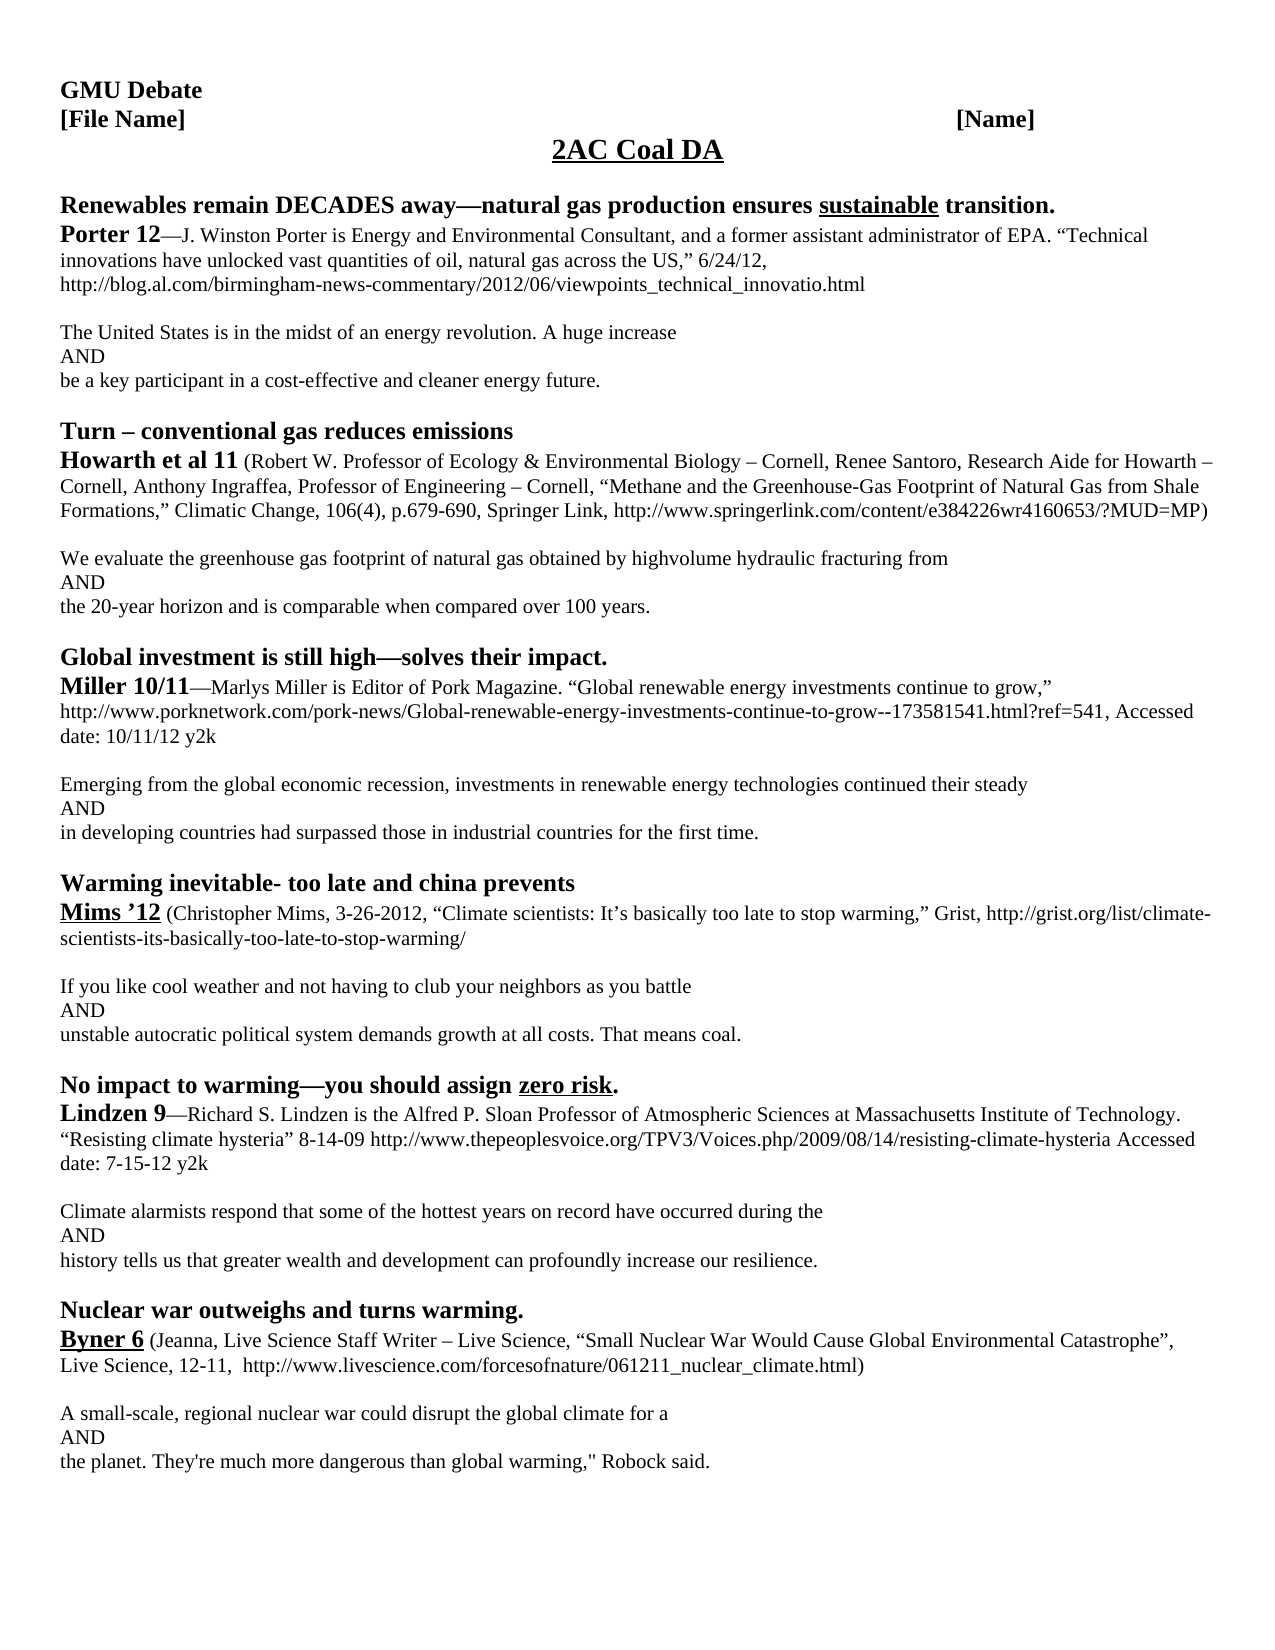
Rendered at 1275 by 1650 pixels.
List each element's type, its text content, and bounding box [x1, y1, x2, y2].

text We evaluate the greenhouse gas footprint of natural gas obtained by highvolume hydraulic fracturing from [60, 546, 1215, 570]
text be a key participant in a cost-effective and cleaner energy future. [60, 368, 1215, 392]
text AND [60, 796, 1215, 820]
text unstable autocratic political system demands growth at all costs. That means coal. [60, 1022, 1215, 1046]
subtitle 2AC Coal DA [60, 132, 1215, 166]
subtitle Turn – conventional gas reduces emissions [60, 416, 1215, 445]
text AND [60, 570, 1215, 594]
text Miller 10/11—Marlys Miller is Editor of Pork Magazine. “Global renewable energy investments continue to grow,” http://www.porknetwork.com/pork-news/Global-renewable-energy-investments-continue-to-grow--173581541.html?ref=541, Accessed date: 10/11/12 y2k [60, 671, 1215, 748]
text The United States is in the midst of an energy revolution. A huge increase [60, 320, 1215, 344]
text Lindzen 9—Richard S. Lindzen is the Alfred P. Sloan Professor of Atmospheric Sciences at Massachusetts Institute of Technology. [60, 1098, 1215, 1127]
text Climate alarmists respond that some of the hottest years on record have occurred during the [60, 1199, 1215, 1223]
text If you like cool weather and not having to club your neighbors as you battle [60, 973, 1215, 998]
text Byner 6 (Jeanna, Live Science Staff Writer – Live Science, “Small Nuclear War Would Cause Global Environmental Catastrophe”, Live Science, 12-11, http://www.livescience.com/forcesofnature/061211_nuclear_climate.html) [60, 1324, 1215, 1377]
text the planet. They're much more dangerous than global warming," Robock said. [60, 1449, 1215, 1473]
text AND [60, 1425, 1215, 1449]
subtitle Warming inevitable- too late and china prevents [60, 868, 1215, 897]
text Mims ’12 (Christopher Mims, 3-26-2012, “Climate scientists: It’s basically too late to stop warming,” Grist, http://grist.org/list/climate-scientists-its-basically-too-late-to-stop-warming/ [60, 897, 1215, 949]
text Emerging from the global economic recession, investments in renewable energy technologies continued their steady [60, 772, 1215, 796]
text AND [60, 344, 1215, 368]
text A small-scale, regional nuclear war could disrupt the global climate for a [60, 1401, 1215, 1425]
subtitle Global investment is still high—solves their impact. [60, 642, 1215, 671]
text in developing countries had surpassed those in industrial countries for the first time. [60, 820, 1215, 844]
text Howarth et al 11 (Robert W. Professor of Ecology & Environmental Biology – Cornell, Renee Santoro, Research Aide for Howarth – Cornell, Anthony Ingraffea, Professor of Engineering – Cornell, “Methane and the Greenhouse-Gas Footprint of Natural Gas from Shale Formations,” Climatic Change, 106(4), p.679-690, Springer Link, http://www.springerlink.com/content/e384226wr4160653/?MUD=MP) [60, 445, 1215, 522]
text the 20-year horizon and is comparable when compared over 100 years. [60, 594, 1215, 618]
subtitle No impact to warming—you should assign zero risk. [60, 1070, 1215, 1098]
text AND [60, 998, 1215, 1022]
subtitle Renewables remain DECADES away—natural gas production ensures sustainable transition. [60, 190, 1215, 219]
subtitle Nuclear war outweighs and turns warming. [60, 1296, 1215, 1324]
text Porter 12—J. Winston Porter is Energy and Environmental Consultant, and a former assistant administrator of EPA. “Technical innovations have unlocked vast quantities of oil, natural gas across the US,” 6/24/12, http://blog.al.com/birmingham-news-commentary/2012/06/viewpoints_technical_innovatio.html [60, 219, 1215, 296]
text AND [60, 1223, 1215, 1247]
text “Resisting climate hysteria” 8-14-09 http://www.thepeoplesvoice.org/TPV3/Voices.php/2009/08/14/resisting-climate-hysteria Accessed date: 7-15-12 y2k [60, 1127, 1215, 1175]
text history tells us that greater wealth and development can profoundly increase our resilience. [60, 1247, 1215, 1272]
